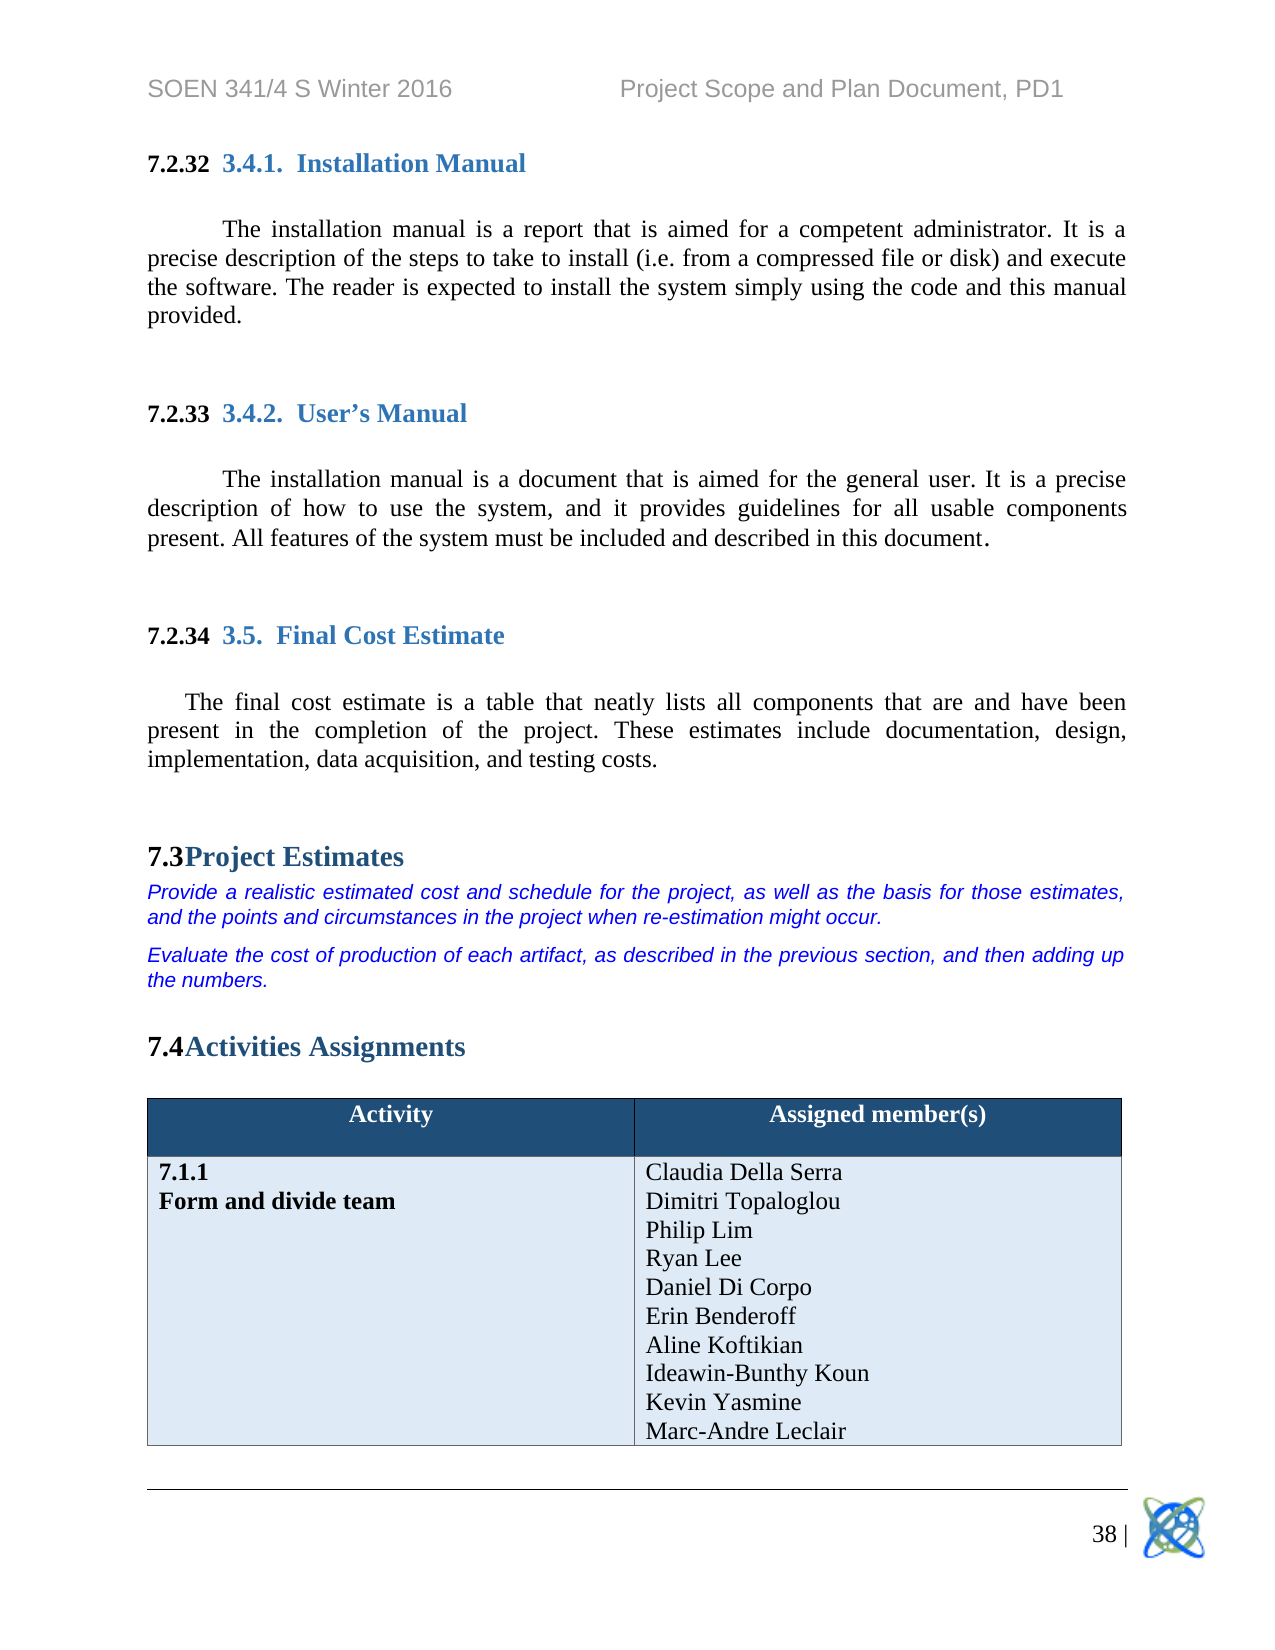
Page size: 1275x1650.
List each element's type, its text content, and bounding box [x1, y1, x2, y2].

text 3.4.1. Installation Manual [147, 147, 1128, 178]
subtitle Activities Assignments [147, 1029, 1128, 1063]
text 3.4.2. User’s Manual [147, 397, 1128, 428]
table_header Assigned member(s) [635, 1099, 1121, 1156]
text The installation manual is a document that is aimed for the general user. It is a precise description of how to use the system, and it provides guidelines for all usable components present. All features of the system must be included and described in this document. [147, 464, 1128, 552]
text 3.5. Final Cost Estimate [147, 619, 1128, 651]
text Evaluate the cost of production of each artifact, as described in the previous section, and then adding up the numbers. [147, 942, 1128, 992]
subtitle Project Estimates [147, 839, 1128, 873]
text The installation manual is a report that is aimed for a competent administrator. It is a precise description of the steps to take to install (i.e. from a compressed file or disk) and execute the software. The reader is expected to install the system simply using the code and this manual provided. [147, 214, 1128, 329]
table_header Activity [148, 1099, 634, 1156]
picture [1123, 1490, 1224, 1566]
text The final cost estimate is a table that neatly lists all components that are and have been present in the completion of the project. These estimates include documentation, design, implementation, data acquisition, and testing costs. [147, 687, 1128, 773]
table_cell 7.1.1 Form and divide team [148, 1157, 634, 1445]
text Provide a realistic estimated cost and schedule for the project, as well as the basis for those estimates, and the points and circumstances in the project when re-estimation might occur. [147, 879, 1128, 929]
